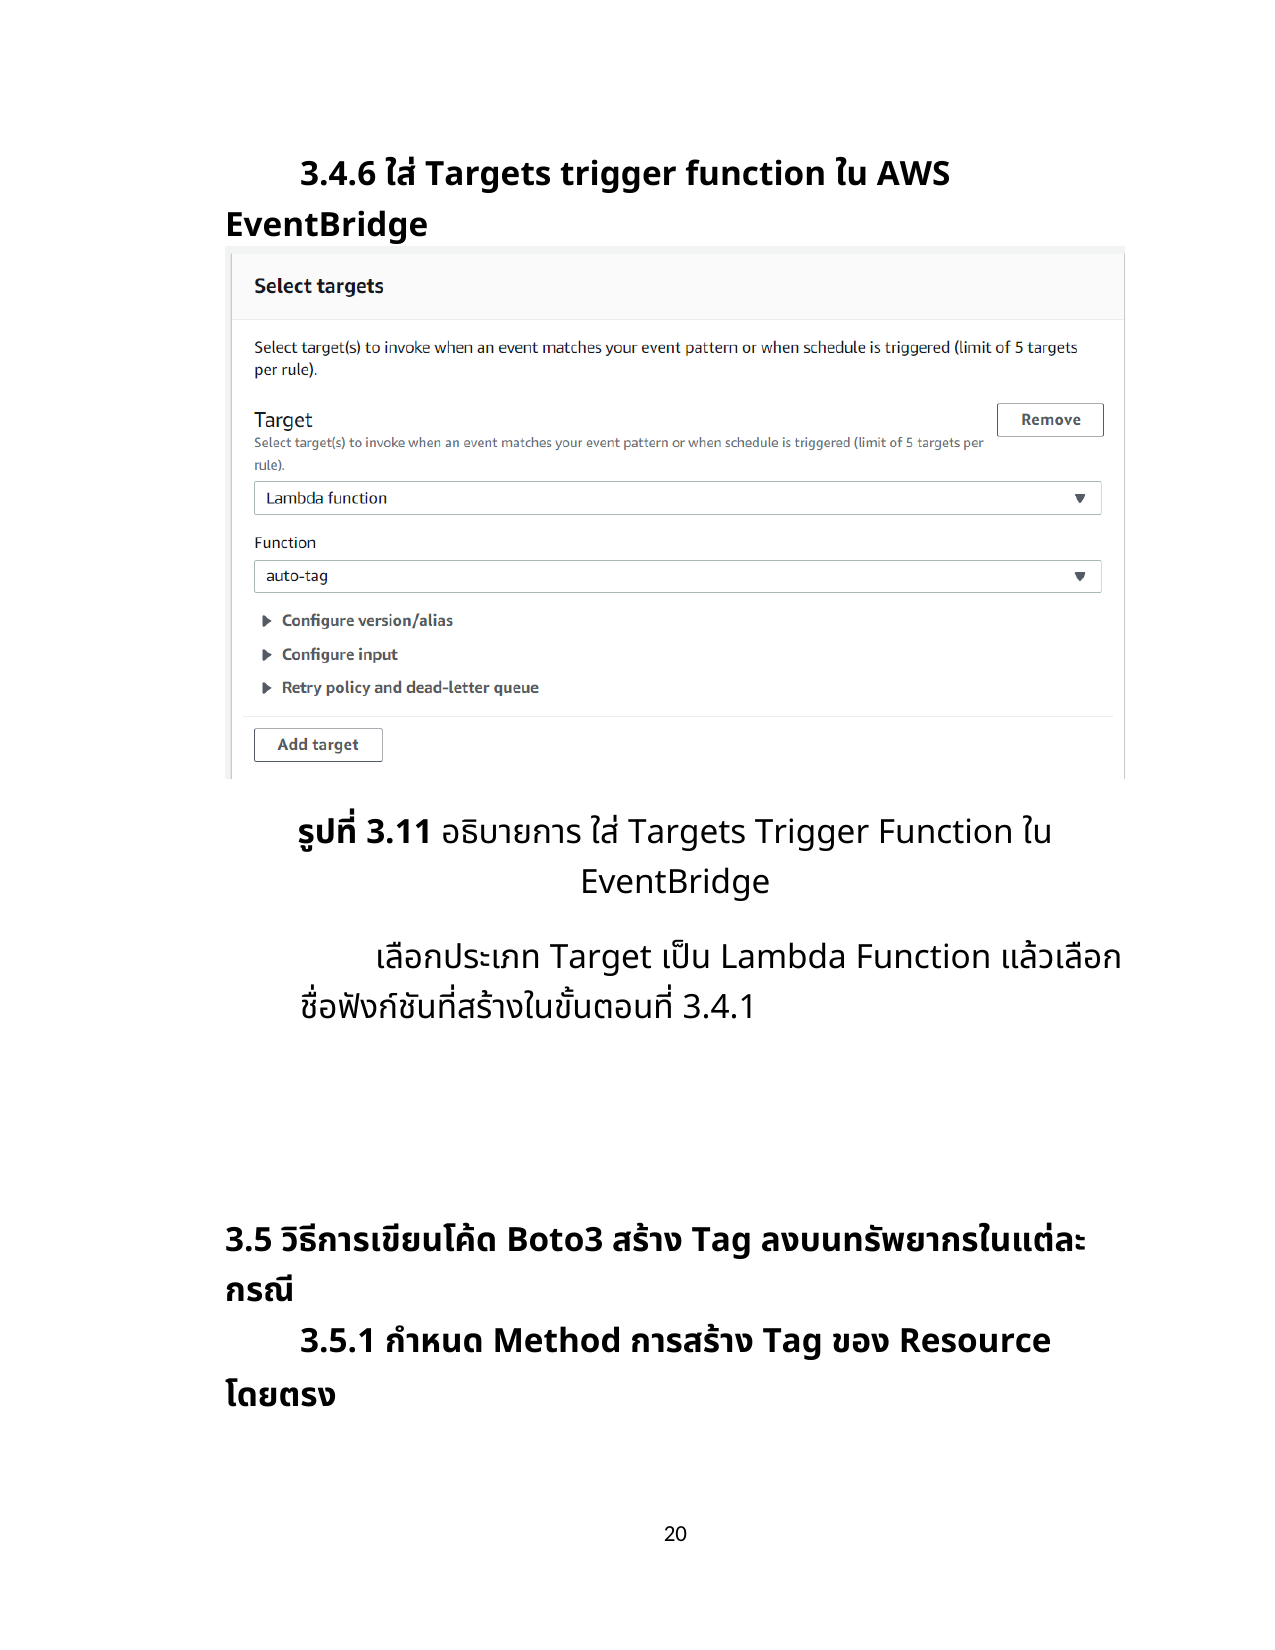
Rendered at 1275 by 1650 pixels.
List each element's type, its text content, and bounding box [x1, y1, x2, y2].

picture [225, 246, 1125, 779]
text เลือกประเภท Target เป็น Lambda Function แล้วเลือกชื่อฟังก์ชันที่สร้างในขั้นตอนที่ 3.4.1 [300, 932, 1125, 1034]
text 3.5 วิธีการเขียนโค้ด Boto3 สร้าง Tag ลงบนทรัพยากรในแต่ละกรณี [225, 1215, 1125, 1316]
text 3.4.6 ใส่ Targets trigger function ใน AWS EventBridge [225, 150, 1125, 246]
text 3.5.1 กำหนด Method การสร้าง Tag ของ Resource โดยตรง [225, 1316, 1125, 1421]
text รูปที่ 3.11 อธิบายการ ใส่ Targets Trigger Function ใน EventBridge [225, 808, 1125, 904]
